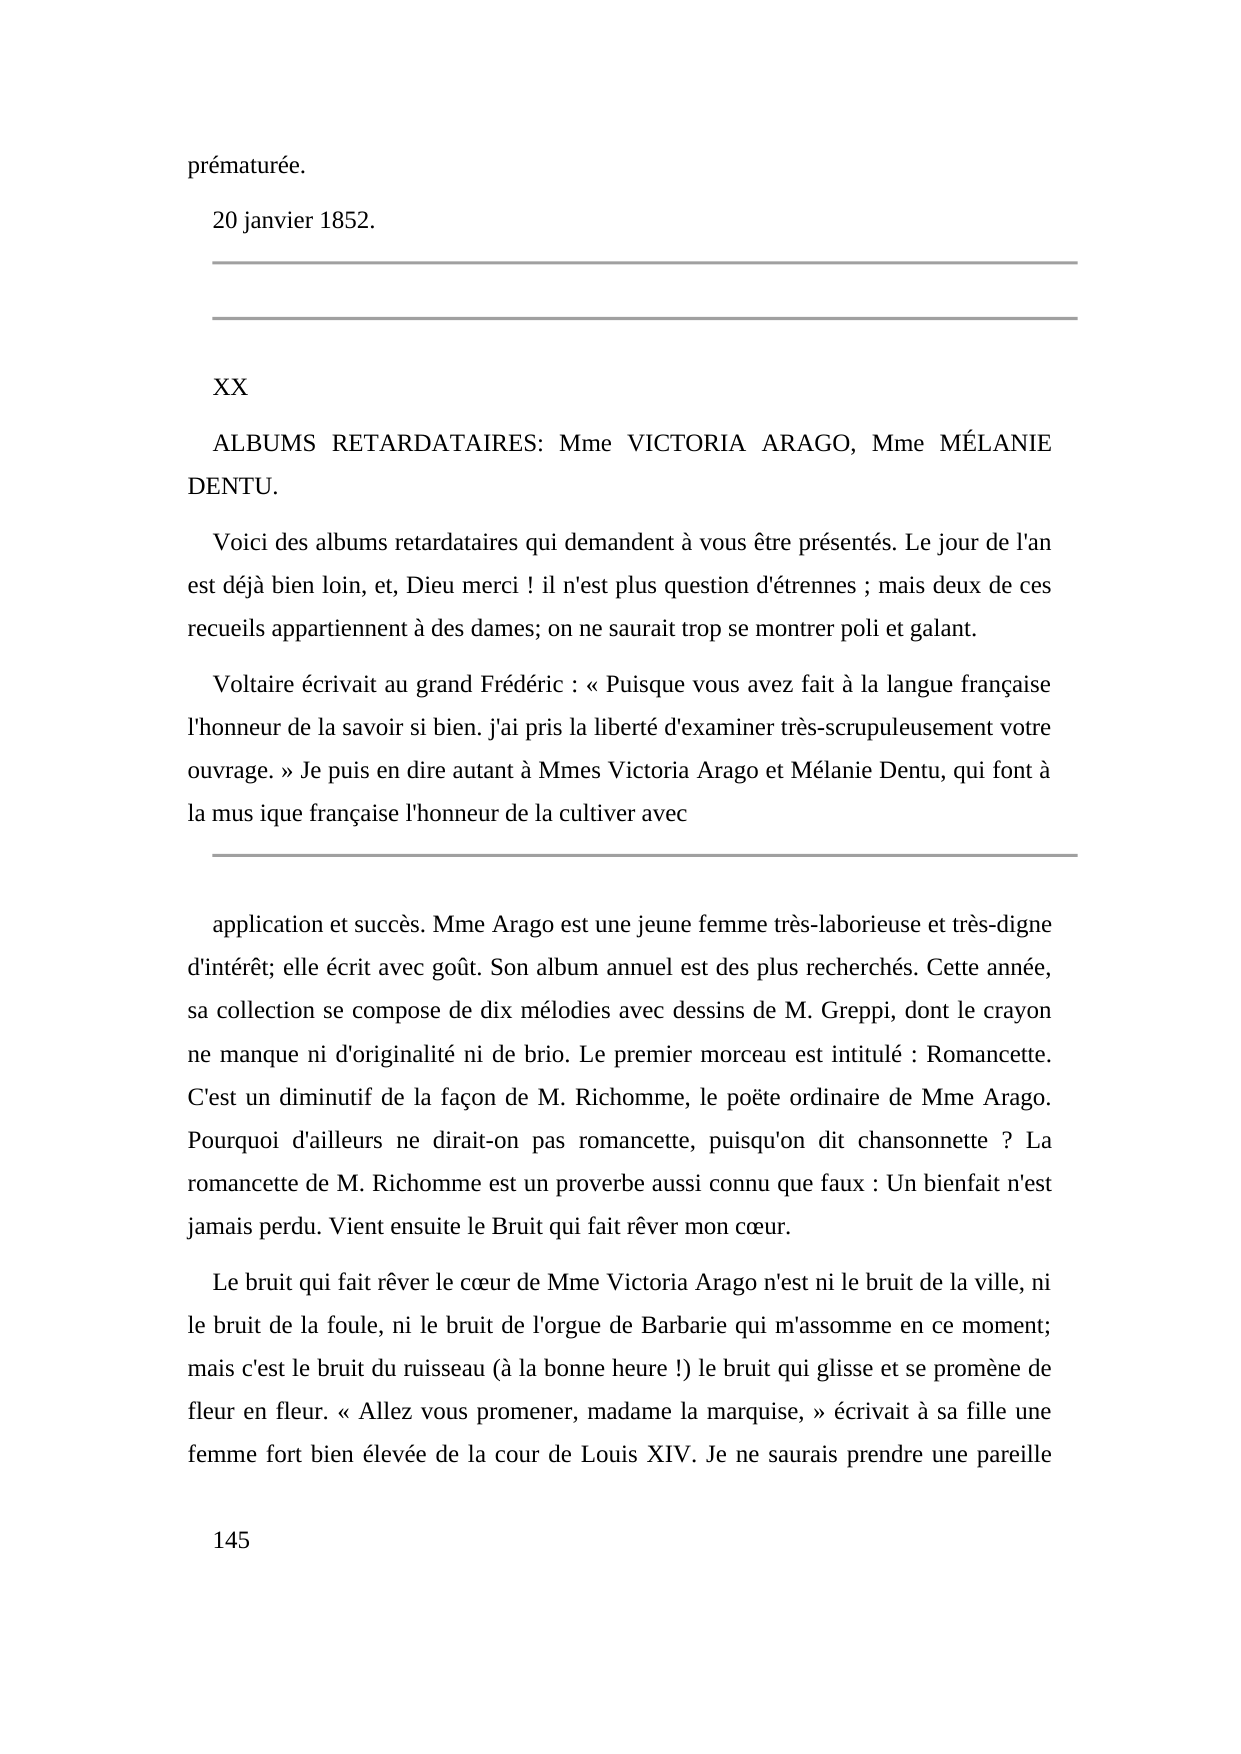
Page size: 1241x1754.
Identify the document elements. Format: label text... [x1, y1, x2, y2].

text application et succès. Mme Arago est une jeune femme très-laborieuse et très-digne d'intérêt; elle écrit avec goût. Son album annuel est des plus recherchés. Cette année, sa collection se compose de dix mélodies avec dessins de M. Greppi, dont le crayon ne manque ni d'originalité ni de brio. Le premier morceau est intitulé : Romancette. C'est un diminutif de la façon de M. Richomme, le poëte ordinaire de Mme Arago. Pourquoi d'ailleurs ne dirait-on pas romancette, puisqu'on dit chansonnette ? La romancette de M. Richomme est un proverbe aussi connu que faux : Un bienfait n'est jamais perdu. Vient ensuite le Bruit qui fait rêver mon cœur. [187, 909, 1053, 1240]
text ALBUMS RETARDATAIRES: Mme VICTORIA ARAGO, Mme MÉLANIE DENTU. [187, 428, 1053, 500]
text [187, 150, 1053, 179]
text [187, 1267, 1053, 1468]
text XX [187, 372, 1053, 401]
text Voltaire écrivait au grand Frédéric : « Puisque vous avez fait à la langue française l'honneur de la savoir si bien. j'ai pris la liberté d'examiner très-scrupuleusement votre ouvrage. » Je puis en dire autant à Mmes Victoria Arago et Mélanie Dentu, qui font à la mus ique française l'honneur de la cultiver avec [187, 669, 1053, 827]
text Voici des albums retardataires qui demandent à vous être présentés. Le jour de l'an est déjà bien loin, et, Dieu merci ! il n'est plus question d'étrennes ; mais deux de ces recueils appartiennent à des dames; on ne saurait trop se montrer poli et galant. [187, 527, 1053, 642]
text 20 janvier 1852. [187, 206, 1053, 234]
